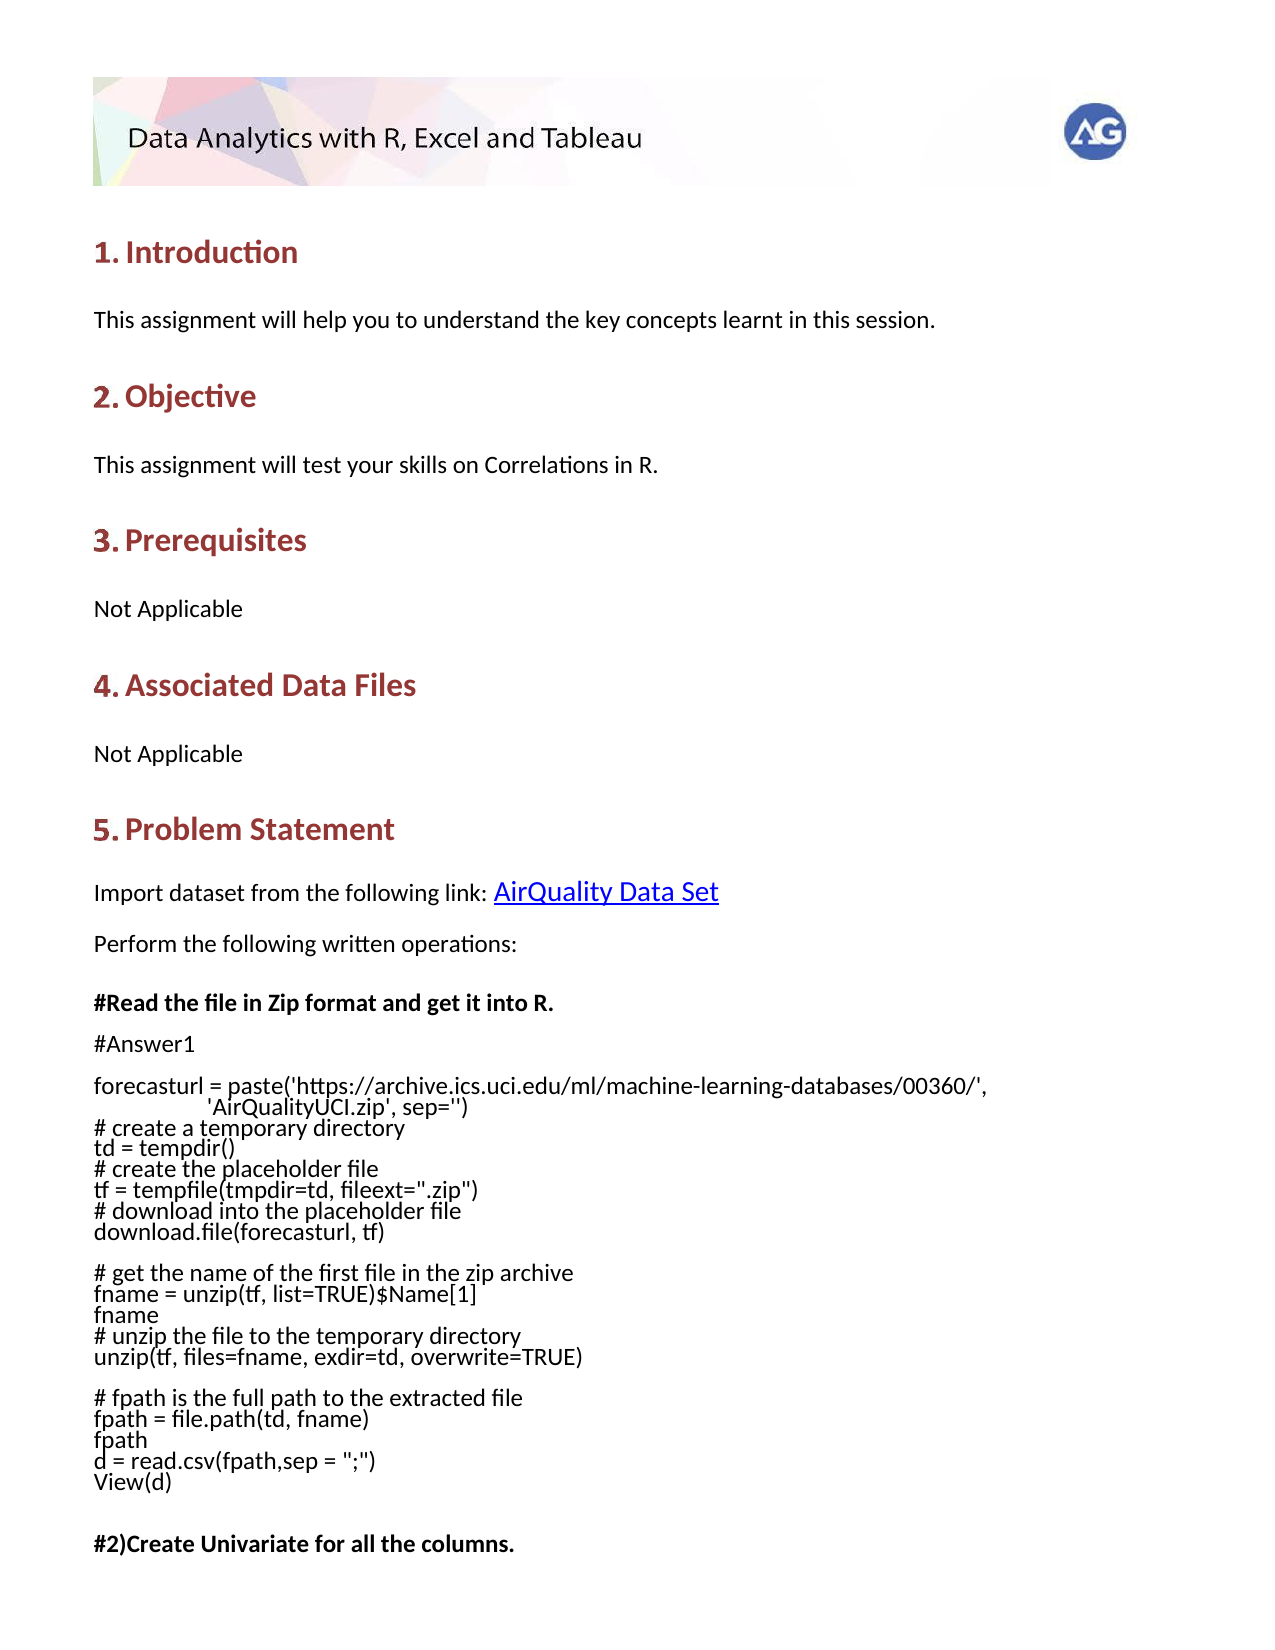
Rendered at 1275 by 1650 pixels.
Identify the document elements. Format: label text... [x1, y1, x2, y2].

picture [95, 241, 118, 263]
text fpath = file.path(td, fname) [94, 1411, 1200, 1432]
text # create a temporary directory [94, 1119, 1200, 1140]
picture [93, 674, 118, 697]
text fname = unzip(tf, list=TRUE)$Name[1] [94, 1286, 1200, 1307]
text #Read the file in Zip format and get it into R. [94, 994, 1200, 1015]
text fpath [94, 1432, 1200, 1453]
text Perform the following written operations: [94, 928, 1200, 958]
text #2)Create Univariate for all the columns. [94, 1536, 1200, 1557]
text Not Applicable [94, 593, 1200, 624]
text unzip(tf, files=fname, exdir=td, overwrite=TRUE) [94, 1348, 1200, 1369]
picture [93, 385, 118, 408]
text # fpath is the full path to the extracted file [94, 1390, 1200, 1411]
text #Answer1 [94, 1036, 1200, 1057]
text d = read.csv(fpath,sep = ";") [94, 1453, 1200, 1473]
text View(d) [94, 1473, 1200, 1494]
text forecasturl = paste('https://archive.ics.uci.edu/ml/machine-learning-databases/00360/', [94, 1078, 1200, 1098]
text This assignment will help you to understand the key concepts learnt in this session. [94, 304, 1200, 335]
text # get the name of the first file in the zip archive [94, 1265, 1200, 1286]
text download.file(forecasturl, tf) [94, 1223, 1200, 1244]
text fname [94, 1307, 1200, 1328]
text Associated Data Files [94, 664, 1200, 704]
picture [93, 818, 118, 841]
text td = tempdir() [94, 1140, 1200, 1161]
text Objective [94, 375, 1200, 416]
text Prerequisites [94, 519, 1200, 560]
picture [93, 528, 118, 552]
text # unzip the file to the temporary directory [94, 1328, 1200, 1348]
text This assignment will test your skills on Correlations in R. [94, 449, 1200, 479]
text # download into the placeholder file [94, 1203, 1200, 1223]
text tf = tempfile(tmpdir=td, fileext=".zip") [94, 1182, 1200, 1203]
text Introduction [96, 231, 1200, 271]
text # create the placeholder file [94, 1161, 1200, 1182]
text Import dataset from the following link: AirQuality Data Set [94, 873, 1200, 908]
picture [93, 77, 1152, 186]
text Not Applicable [94, 738, 1200, 768]
text 'AirQualityUCI.zip', sep='') [94, 1098, 1200, 1119]
text Problem Statement [94, 808, 1200, 849]
